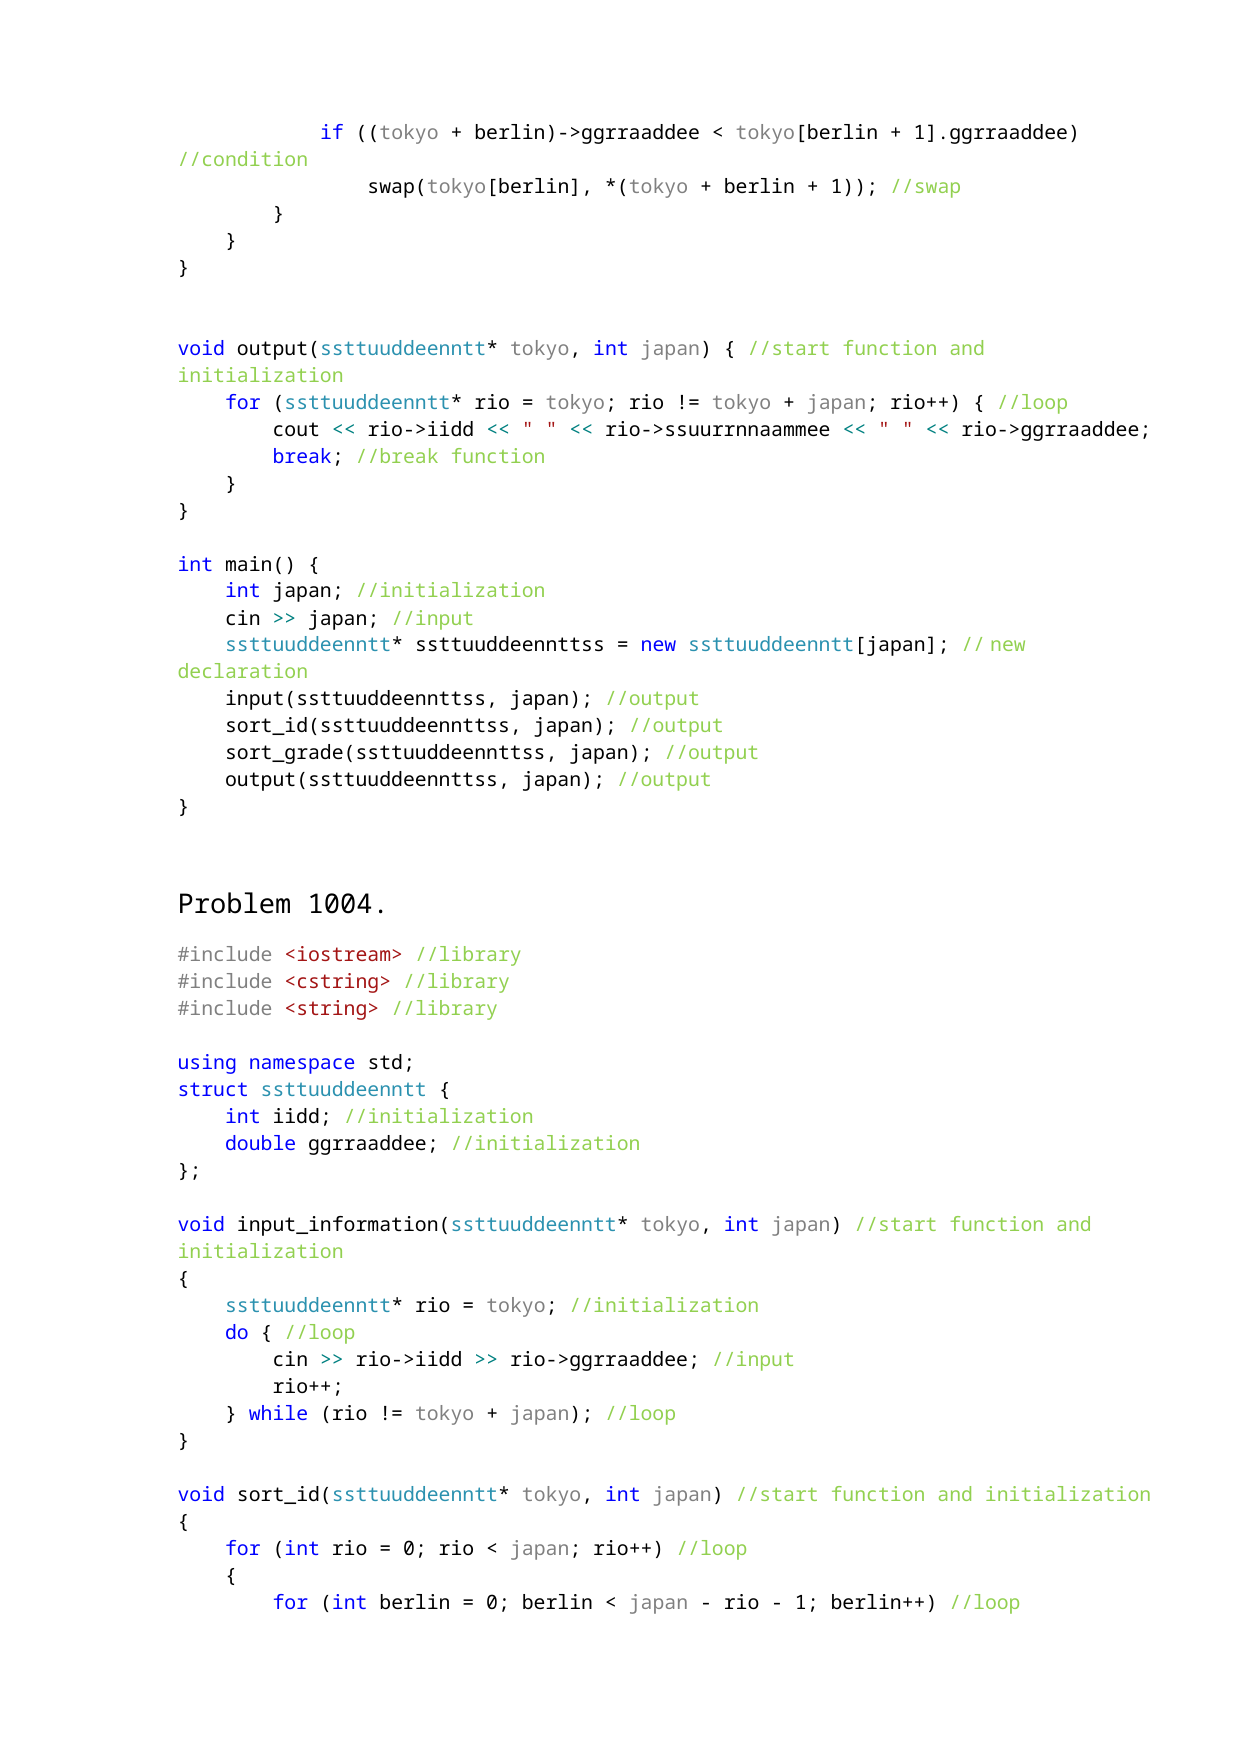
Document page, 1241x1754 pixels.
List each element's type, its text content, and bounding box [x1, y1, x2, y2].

text } [177, 469, 1152, 496]
text }; [177, 1156, 1152, 1183]
text } [177, 199, 1152, 226]
text { [177, 1561, 1152, 1588]
text sort_id(ssttuuddeennttss, japan); //output [177, 712, 1152, 739]
text int japan; //initialization [177, 577, 1152, 604]
text cin >> japan; //input [177, 604, 1152, 631]
text struct ssttuuddeenntt { [177, 1075, 1152, 1102]
text { [177, 1264, 1152, 1291]
text int iidd; //initialization [177, 1102, 1152, 1129]
text output(ssttuuddeennttss, japan); //output [177, 766, 1152, 793]
text #include <iostream> //library [177, 941, 1152, 967]
text do { //loop [177, 1318, 1152, 1345]
text for (ssttuuddeenntt* rio = tokyo; rio != tokyo + japan; rio++) { //loop [177, 388, 1152, 415]
text for (int rio = 0; rio < japan; rio++) //loop [177, 1534, 1152, 1561]
text int main() { [177, 550, 1152, 577]
text rio++; [177, 1372, 1152, 1399]
text swap(tokyo[berlin], *(tokyo + berlin + 1)); //swap [177, 172, 1152, 199]
text cout << rio->iidd << " " << rio->ssuurrnnaammee << " " << rio->ggrraaddee; [177, 415, 1152, 442]
text } [177, 793, 1152, 819]
text cin >> rio->iidd >> rio->ggrraaddee; //input [177, 1345, 1152, 1372]
text ssttuuddeenntt* rio = tokyo; //initialization [177, 1291, 1152, 1318]
text } [177, 1426, 1152, 1453]
text } while (rio != tokyo + japan); //loop [177, 1399, 1152, 1426]
text } [177, 226, 1152, 253]
text #include <string> //library [177, 994, 1152, 1021]
text if ((tokyo + berlin)->ggrraaddee < tokyo[berlin + 1].ggrraaddee) //condition [177, 118, 1152, 172]
text for (int berlin = 0; berlin < japan - rio - 1; berlin++) //loop [177, 1588, 1152, 1615]
text sort_grade(ssttuuddeennttss, japan); //output [177, 739, 1152, 766]
text void input_information(ssttuuddeenntt* tokyo, int japan) //start function and initialization [177, 1210, 1152, 1264]
text using namespace std; [177, 1048, 1152, 1075]
text void sort_id(ssttuuddeenntt* tokyo, int japan) //start function and initialization [177, 1480, 1152, 1507]
text { [177, 1507, 1152, 1534]
text Problem 1004. [177, 884, 1152, 921]
text double ggrraaddee; //initialization [177, 1129, 1152, 1156]
text void output(ssttuuddeenntt* tokyo, int japan) { //start function and initialization [177, 334, 1152, 388]
text } [177, 253, 1152, 280]
text break; //break function [177, 442, 1152, 469]
text #include <cstring> //library [177, 967, 1152, 994]
text ssttuuddeenntt* ssttuuddeennttss = new ssttuuddeenntt[japan]; // new declaration [177, 631, 1152, 685]
text } [177, 496, 1152, 523]
text input(ssttuuddeennttss, japan); //output [177, 685, 1152, 712]
